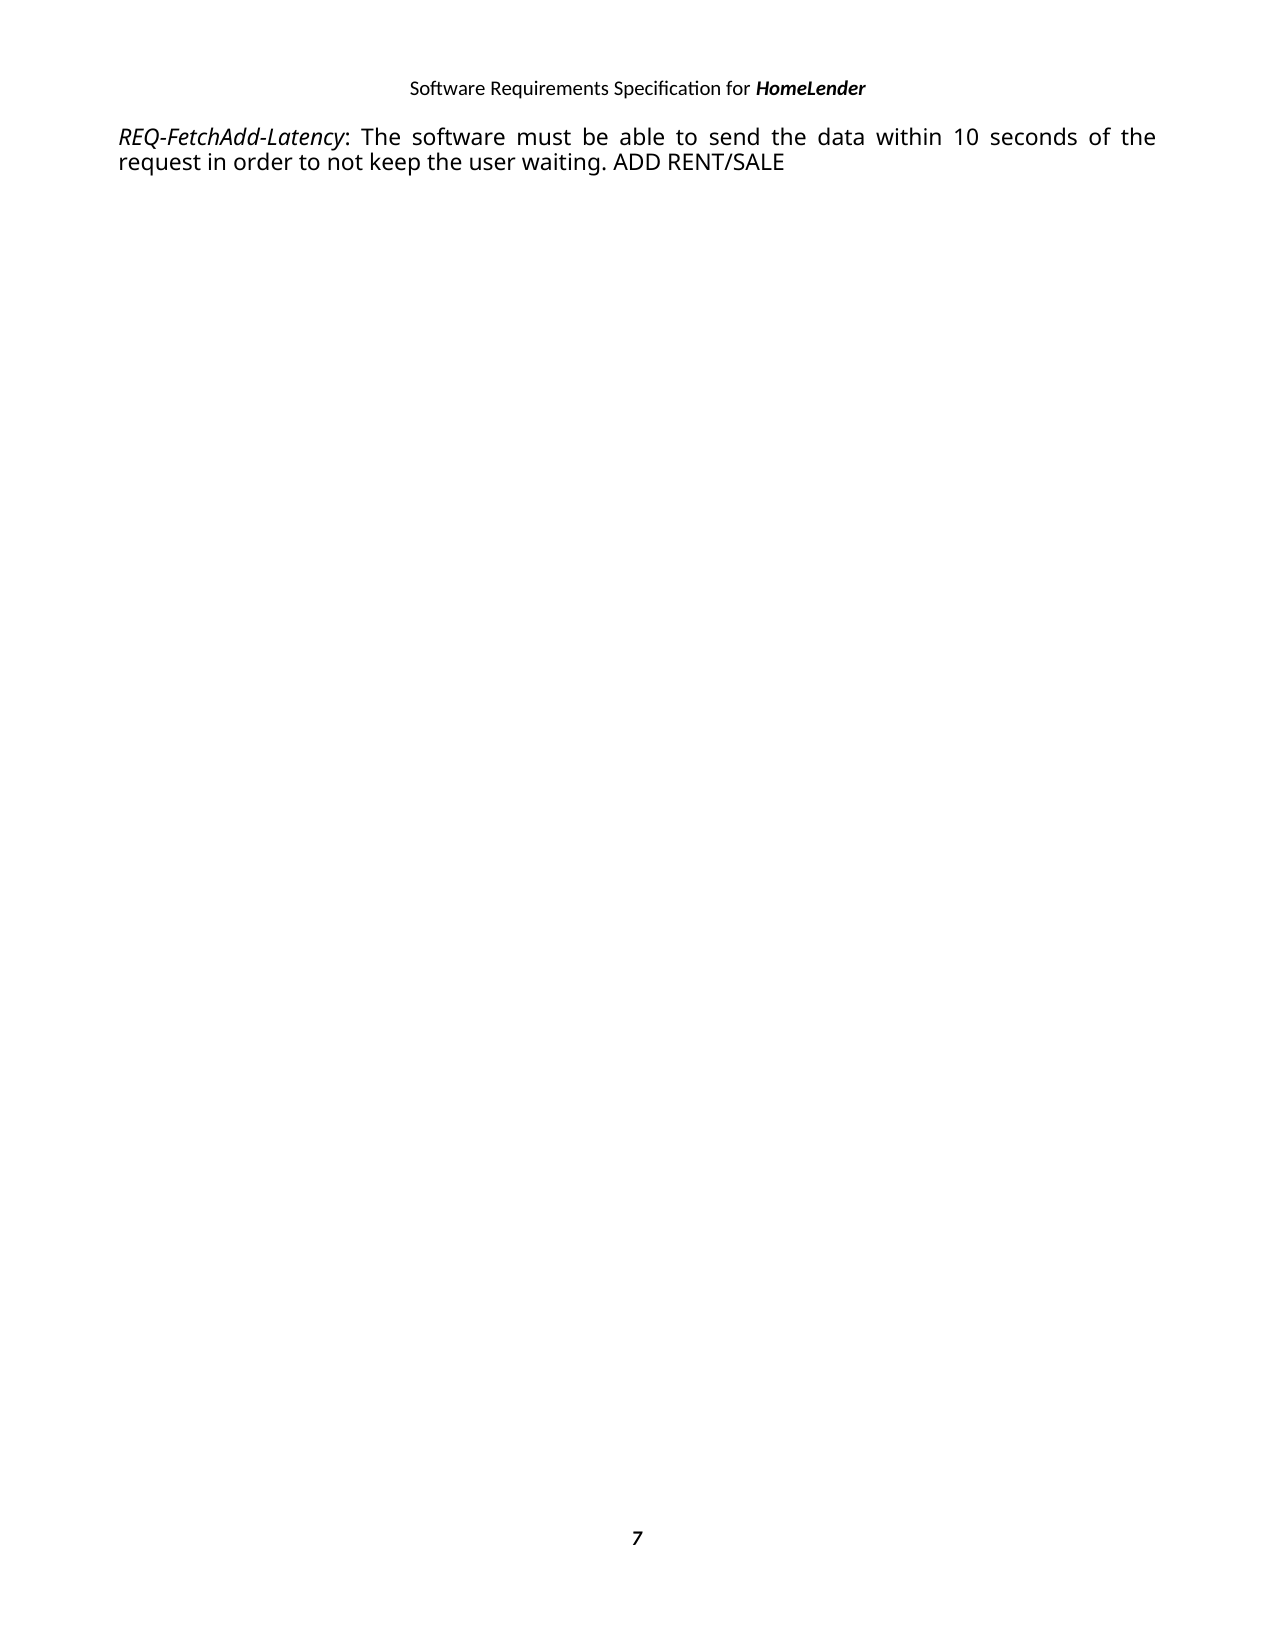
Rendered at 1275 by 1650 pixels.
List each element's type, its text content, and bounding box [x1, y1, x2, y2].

text REQ-FetchAdd-Latency: The software must be able to send the data within 10 seconds of the request in order to not keep the user waiting. ADD RENT/SALE [118, 125, 1157, 175]
